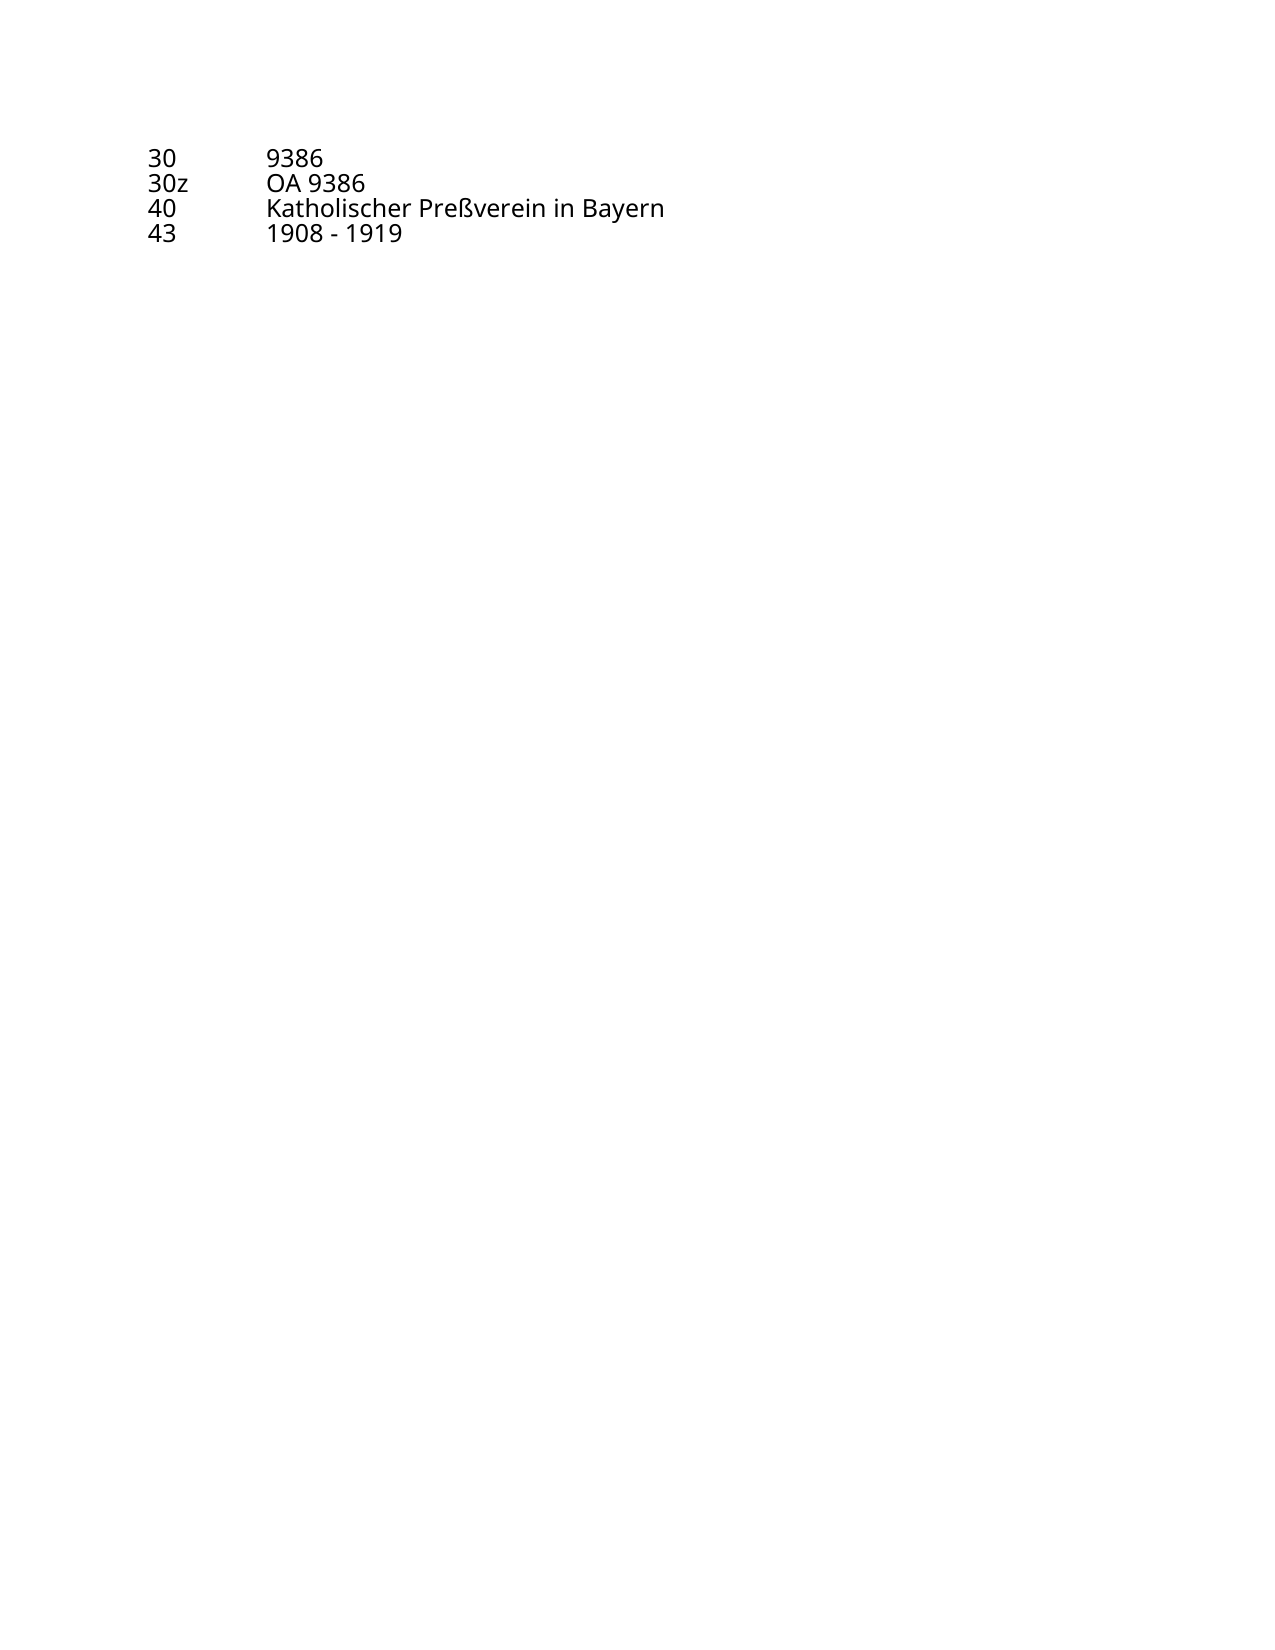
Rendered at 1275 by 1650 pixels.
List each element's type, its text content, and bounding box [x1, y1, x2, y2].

text 40 k[Katholischer Preßverein in Bayern]k [148, 198, 1127, 223]
text 30 9386 [148, 148, 1127, 173]
text 43 1908 - 1919 [148, 223, 1127, 248]
text 30z OA 9386 [148, 173, 1127, 198]
